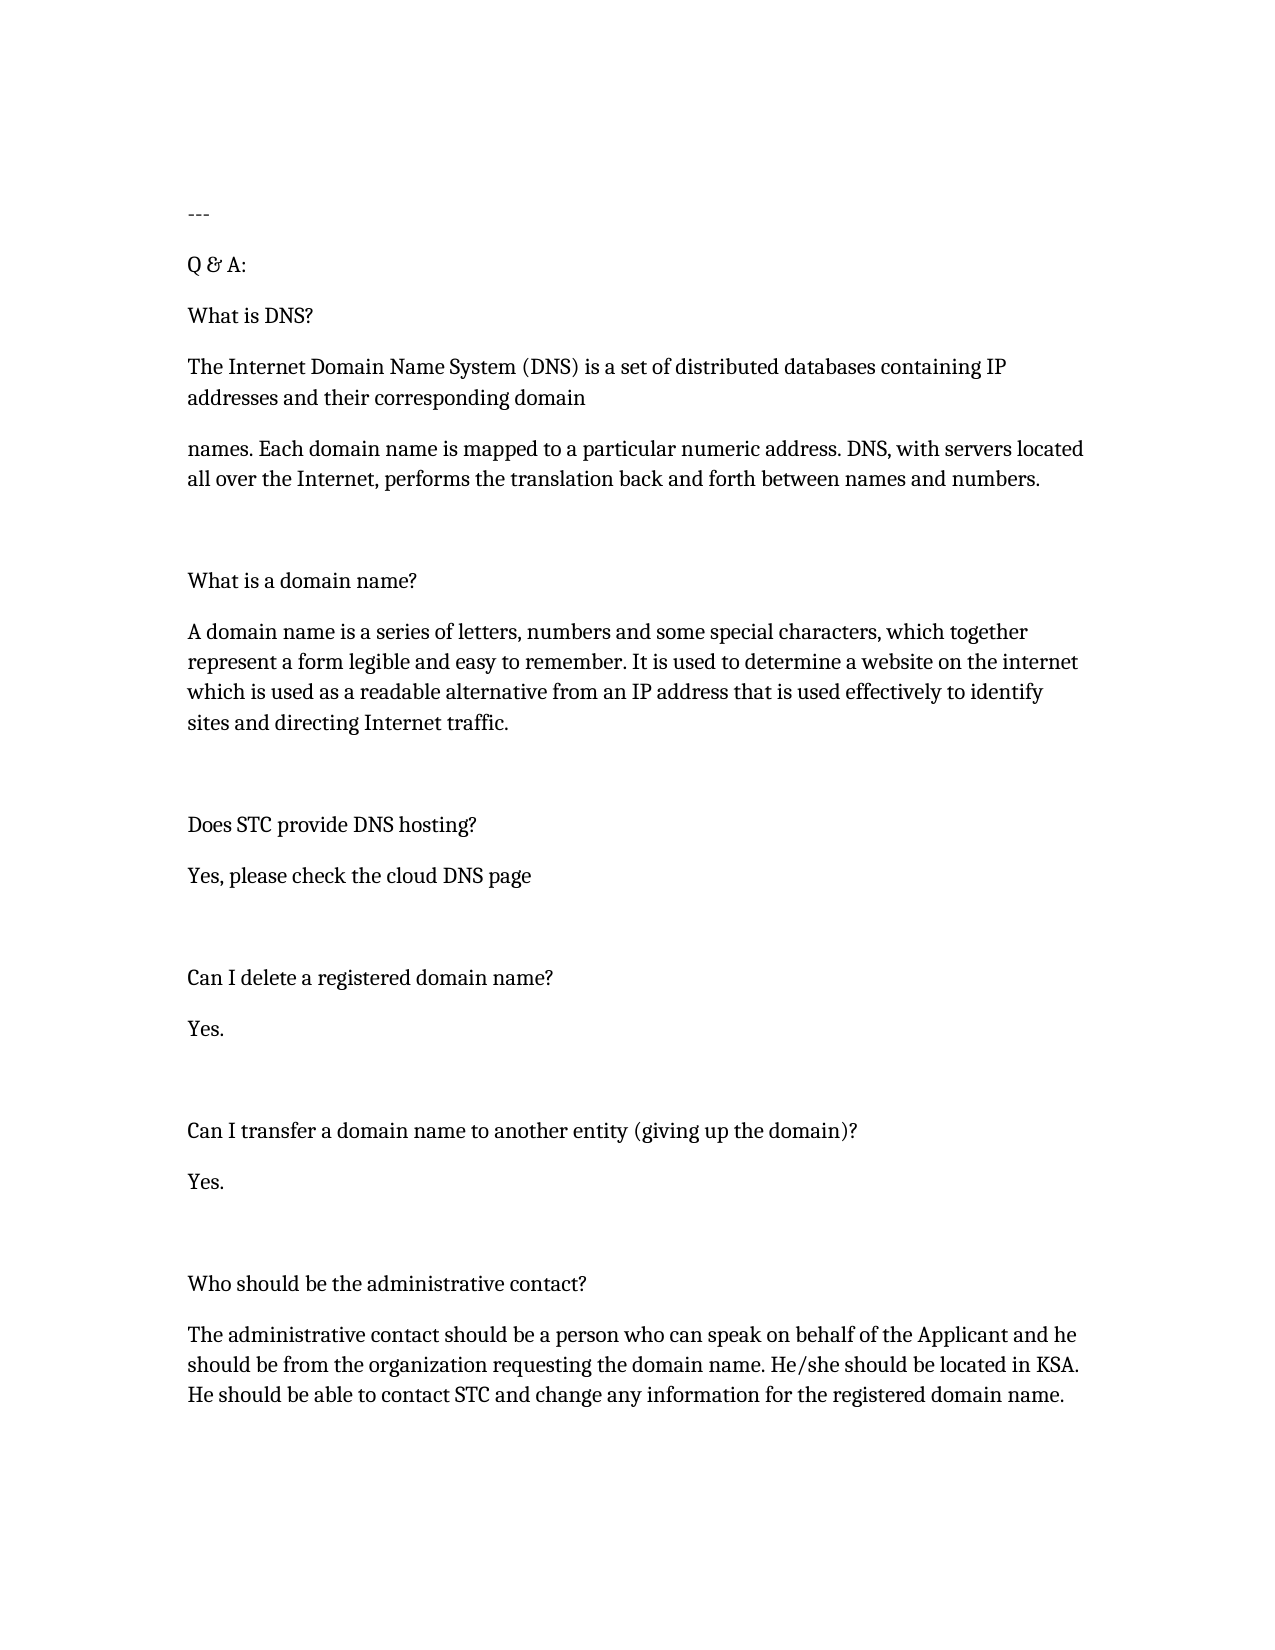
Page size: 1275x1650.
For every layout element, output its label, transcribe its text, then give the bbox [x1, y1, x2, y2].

text The administrative contact should be a person who can speak on behalf of the Applicant and he should be from the organization requesting the domain name. He/she should be located in KSA. He should be able to contact STC and change any information for the registered domain name. [187, 1322, 1087, 1409]
text Can I delete a registered domain name? [187, 964, 1087, 991]
text Who should be the administrative contact? [187, 1271, 1087, 1297]
text What is DNS? [187, 303, 1087, 329]
text A domain name is a series of letters, numbers and some special characters, which together represent a form legible and easy to remember. It is used to determine a website on the internet which is used as a readable alternative from an IP address that is used effectively to identify sites and directing Internet traffic. [187, 619, 1087, 736]
text Yes. [187, 1016, 1087, 1042]
text What is a domain name? [187, 568, 1087, 594]
text Q & A: [187, 252, 1087, 278]
text Can I transfer a domain name to another entity (giving up the domain)? [187, 1118, 1087, 1144]
text The Internet Domain Name System (DNS) is a set of distributed databases containing IP addresses and their corresponding domain [187, 354, 1087, 411]
text names. Each domain name is mapped to a particular numeric address. DNS, with servers located all over the Internet, performs the translation back and forth between names and numbers. [187, 435, 1087, 492]
text Yes, please check the cloud DNS page [187, 862, 1087, 889]
text Yes. [187, 1169, 1087, 1195]
text --- [187, 201, 1087, 227]
text Does STC provide DNS hosting? [187, 811, 1087, 838]
